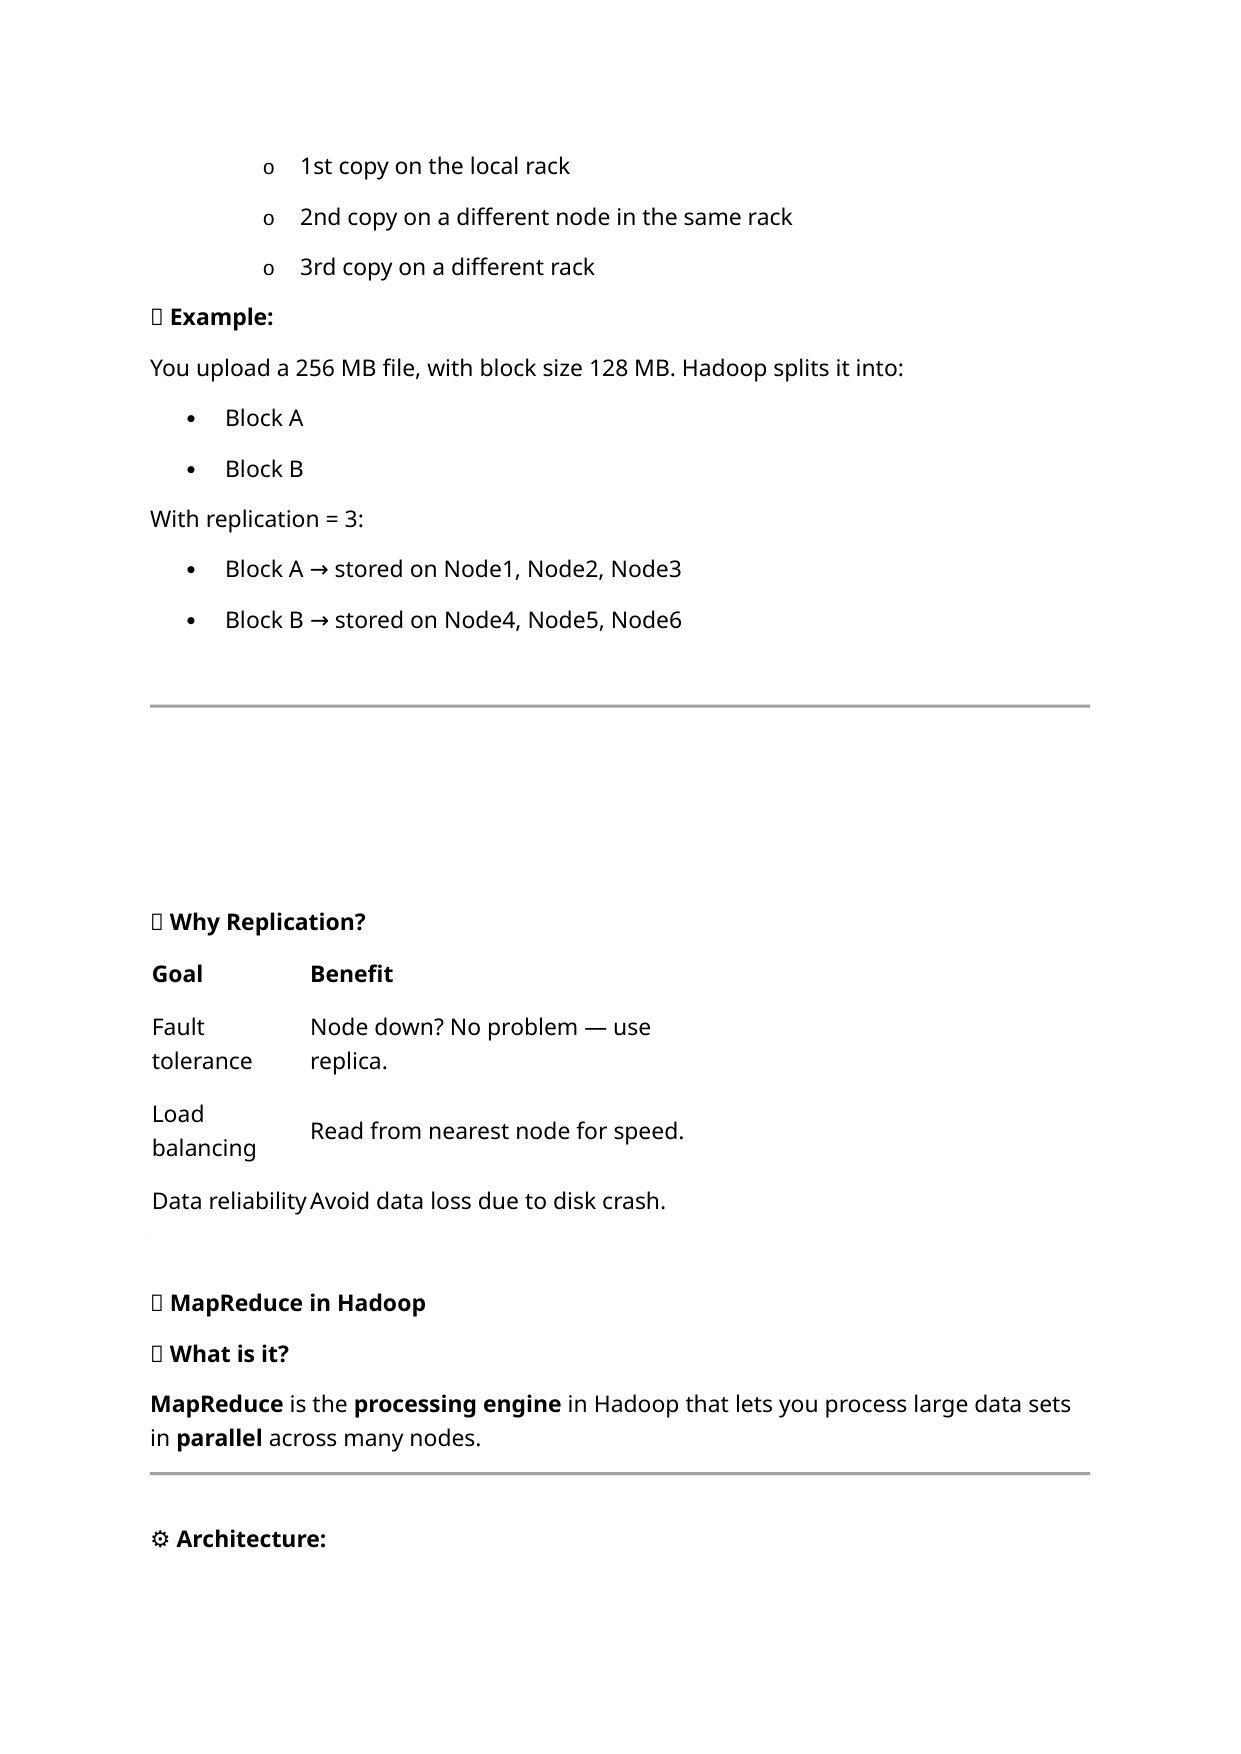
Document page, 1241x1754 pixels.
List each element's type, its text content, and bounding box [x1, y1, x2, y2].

table_cell Load balancing [150, 1097, 308, 1183]
list Block B → stored on Node4, Node5, Node6 [187, 604, 1090, 635]
text MapReduce is the processing engine in Hadoop that lets you process large data sets in parallel across many nodes. [150, 1388, 1090, 1453]
list 2nd copy on a different node in the same rack [262, 200, 1090, 232]
text With replication = 3: [150, 503, 1090, 534]
table_header Goal [150, 957, 308, 1010]
table_cell Node down? No problem — use replica. [309, 1010, 707, 1097]
table_cell Avoid data loss due to disk crash. [309, 1184, 707, 1237]
list 1st copy on the local rack [262, 150, 1090, 181]
list Block B [187, 452, 1090, 484]
text ⚙️ Architecture: [150, 1522, 1090, 1554]
list Block A → stored on Node1, Node2, Node3 [187, 553, 1090, 584]
table_header Benefit [309, 957, 707, 1010]
list Block A [187, 402, 1090, 433]
text ✅ Example: [150, 301, 1090, 332]
table_cell Fault tolerance [150, 1010, 308, 1097]
table_cell Read from nearest node for speed. [309, 1097, 707, 1183]
text 🧠 Why Replication? [150, 906, 1090, 937]
text 🔄 MapReduce in Hadoop [150, 1287, 1090, 1318]
text 💡 What is it? [150, 1337, 1090, 1369]
text You upload a 256 MB file, with block size 128 MB. Hadoop splits it into: [150, 352, 1090, 383]
table_cell Data reliability [150, 1184, 308, 1237]
list 3rd copy on a different rack [262, 251, 1090, 282]
